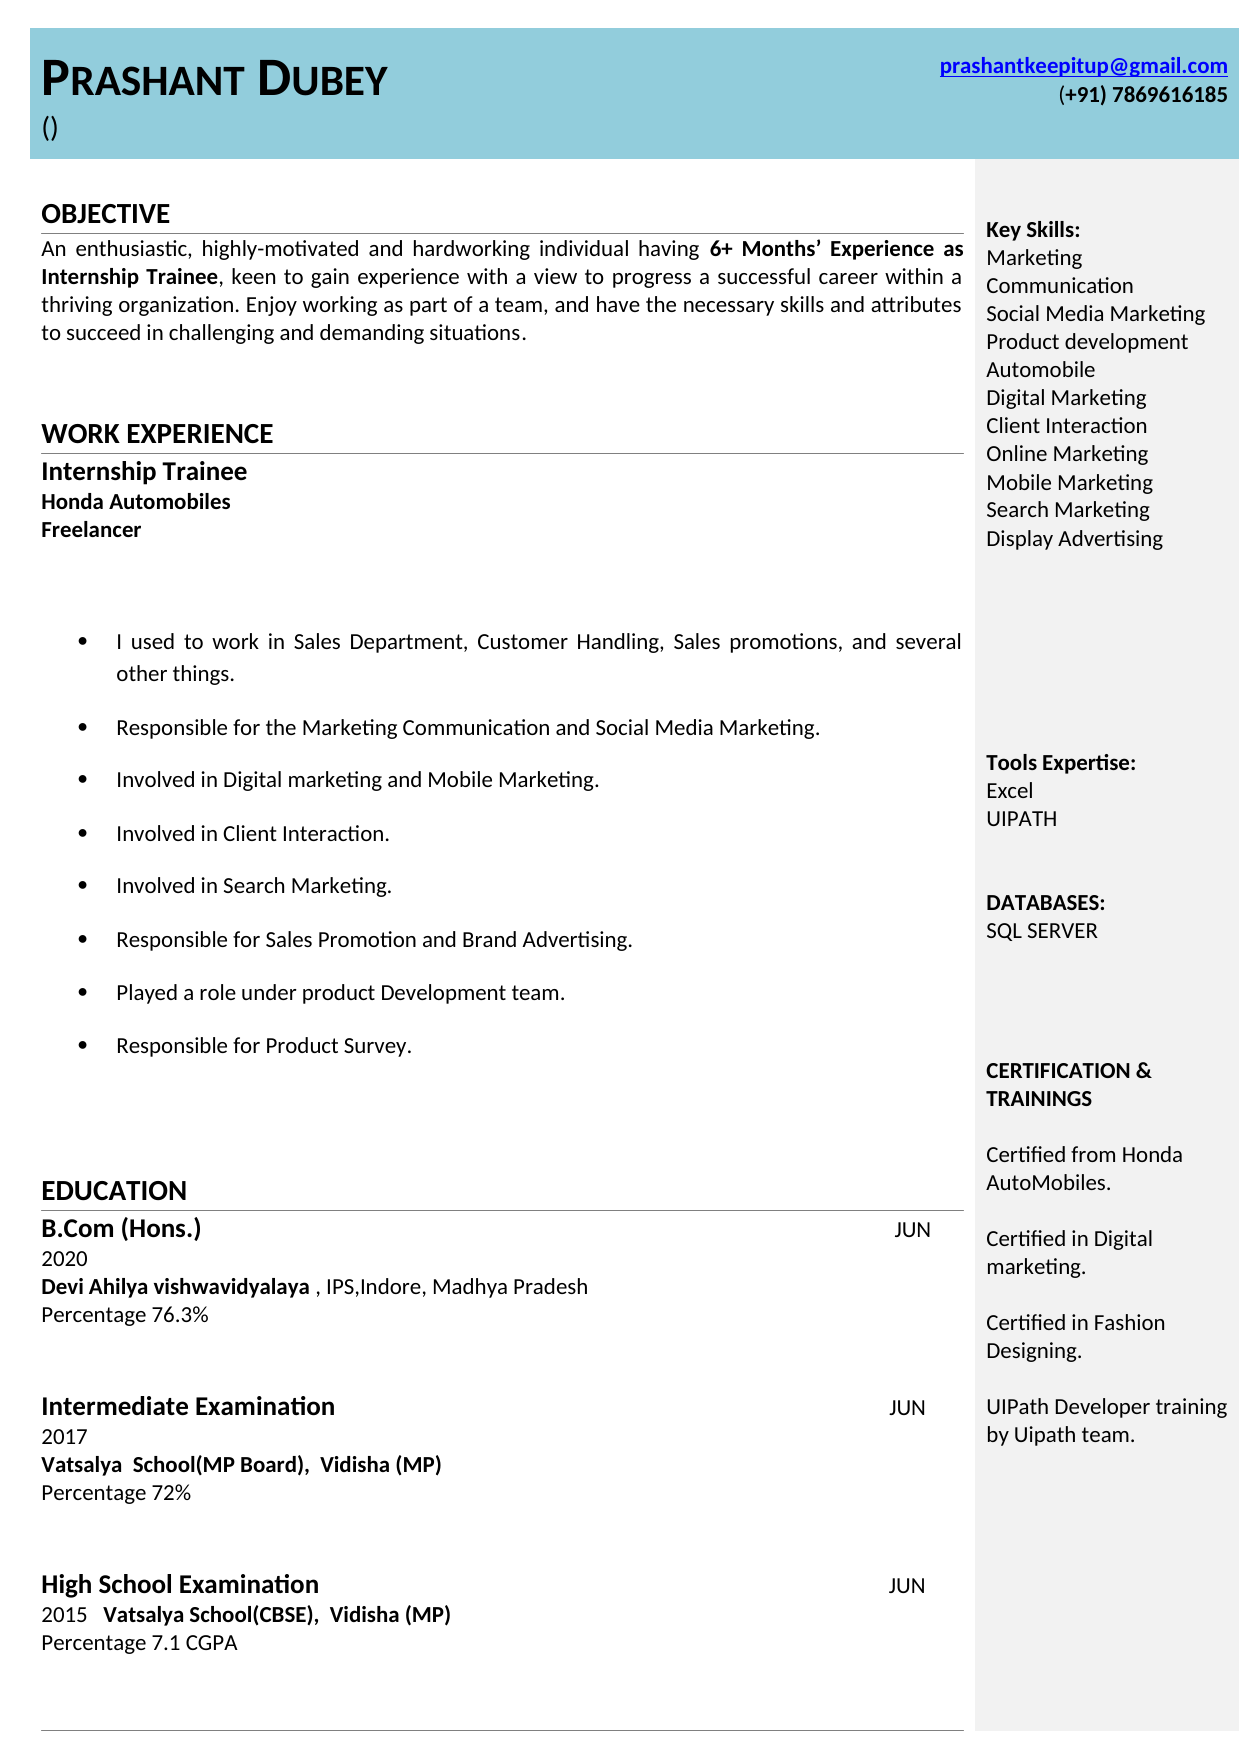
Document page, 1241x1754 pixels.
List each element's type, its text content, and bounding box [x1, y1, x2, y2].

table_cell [975, 159, 1239, 1731]
table_header Prashant Dubey () [30, 28, 716, 159]
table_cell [30, 159, 975, 1731]
table_header prashantkeepitup@gmail.com (+91) 7869616185 [716, 28, 1239, 159]
